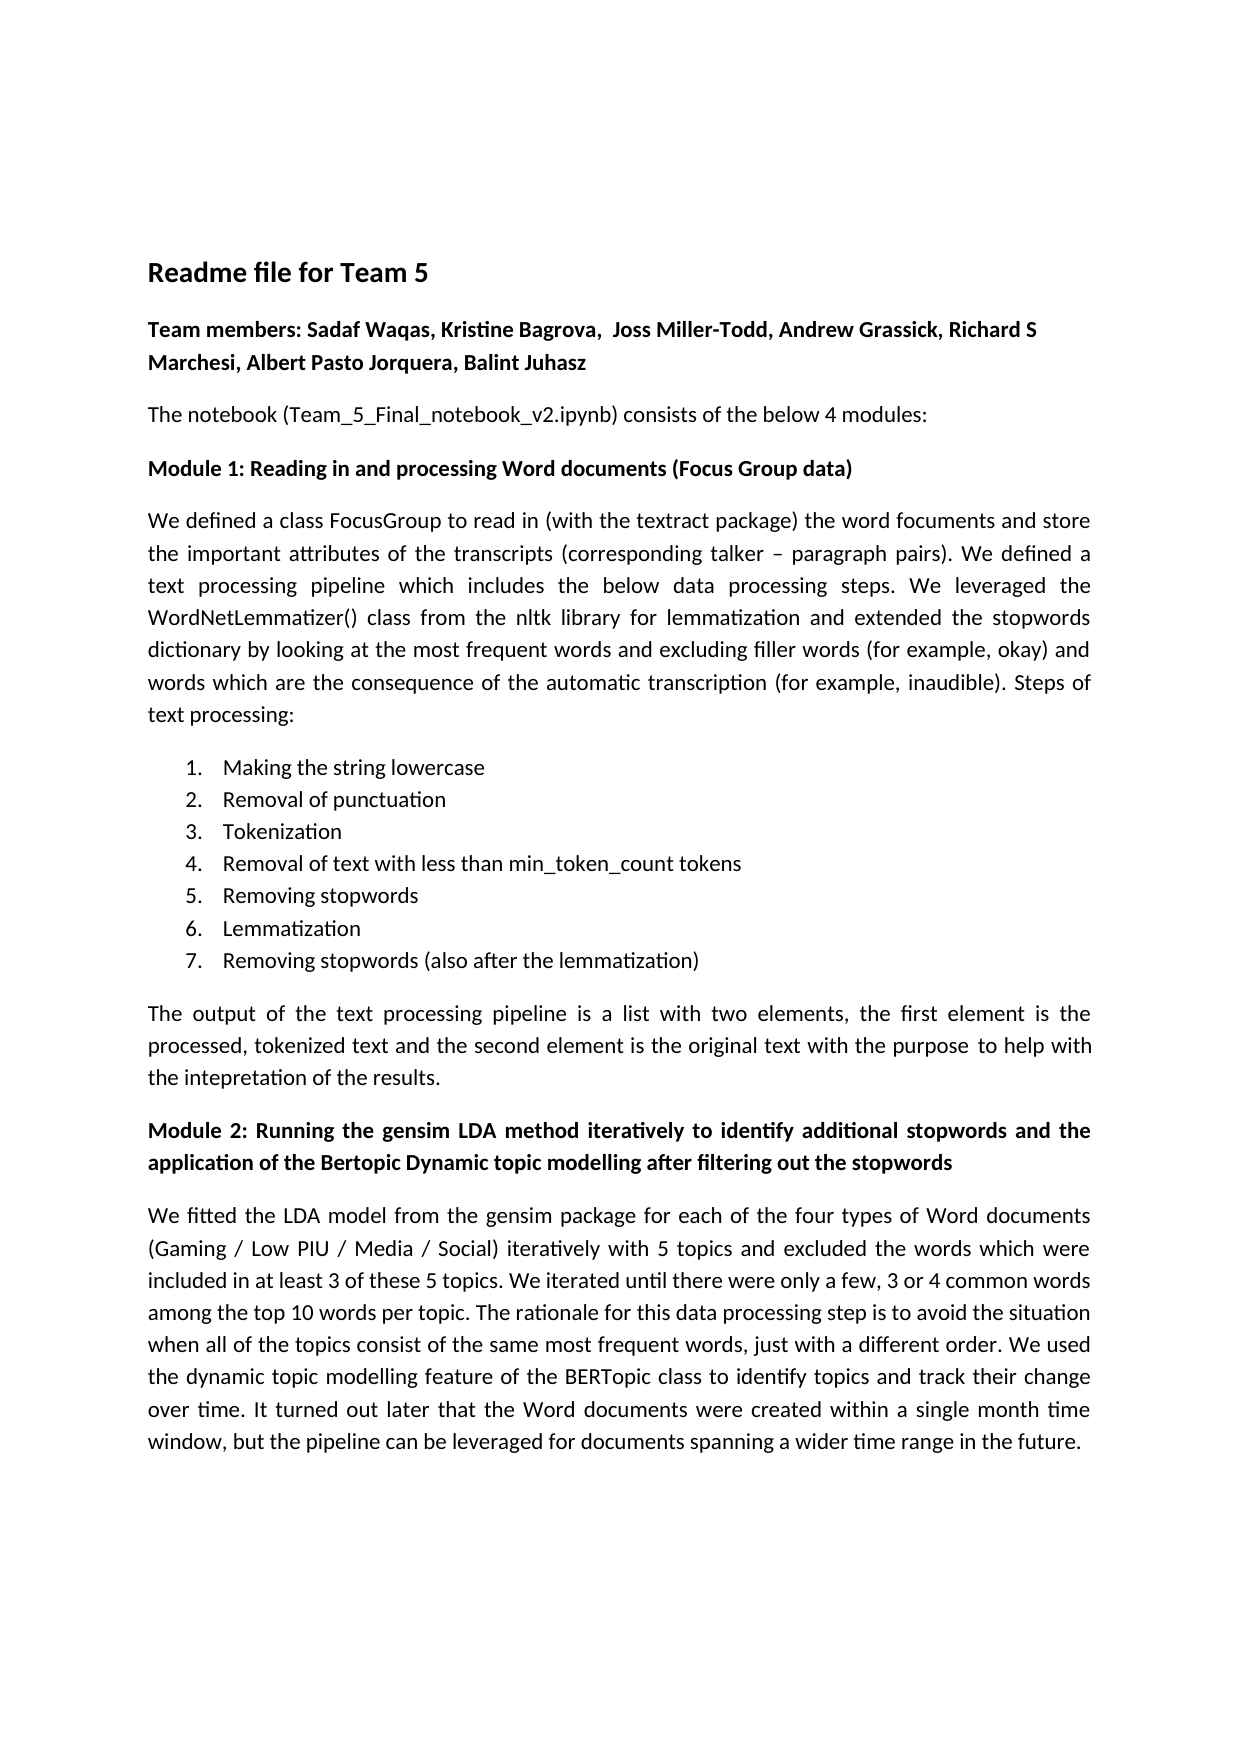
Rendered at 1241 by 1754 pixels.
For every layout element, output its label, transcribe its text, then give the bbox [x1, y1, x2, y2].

list Making the string lowercase [185, 753, 1093, 781]
text Module 1: Reading in and processing Word documents (Focus Group data) [148, 454, 1093, 482]
text The notebook (Team_5_Final_notebook_v2.ipynb) consists of the below 4 modules: [148, 401, 1093, 429]
list Removing stopwords (also after the lemmatization) [185, 946, 1093, 974]
text We fitted the LDA model from the gensim package for each of the four types of Word documents (Gaming / Low PIU / Media / Social) iteratively with 5 topics and excluded the words which were included in at least 3 of these 5 topics. We iterated until there were only a few, 3 or 4 common words among the top 10 words per topic. The rationale for this data processing step is to avoid the situation when all of the topics consist of the same most frequent words, just with a different order. We used the dynamic topic modelling feature of the BERTopic class to identify topics and track their change over time. It turned out later that the Word documents were created within a single month time window, but the pipeline can be leveraged for documents spanning a wider time range in the future. [148, 1202, 1093, 1455]
text We defined a class FocusGroup to read in (with the textract package) the word focuments and store the important attributes of the transcripts (corresponding talker – paragraph pairs). We defined a text processing pipeline which includes the below data processing steps. We leveraged the WordNetLemmatizer() class from the nltk library for lemmatization and extended the stopwords dictionary by looking at the most frequent words and excluding filler words (for example, okay) and words which are the consequence of the automatic transcription (for example, inaudible). Steps of text processing: [148, 507, 1093, 728]
list Removal of text with less than min_token_count tokens [185, 849, 1093, 877]
text The output of the text processing pipeline is a list with two elements, the first element is the processed, tokenized text and the second element is the original text with the purpose to help with the intepretation of the results. [148, 999, 1093, 1091]
list Removing stopwords [185, 882, 1093, 909]
list Tokenization [185, 817, 1093, 845]
text Team members: Sadaf Waqas, Kristine Bagrova, Joss Miller-Todd, Andrew Grassick, Richard S Marchesi, Albert Pasto Jorquera, Balint Juhasz [148, 315, 1093, 376]
text Readme file for Team 5 [148, 254, 1093, 289]
list Removal of punctuation [185, 785, 1093, 813]
text Module 2: Running the gensim LDA method iteratively to identify additional stopwords and the application of the Bertopic Dynamic topic modelling after filtering out the stopwords [148, 1116, 1093, 1177]
list Lemmatization [185, 914, 1093, 942]
